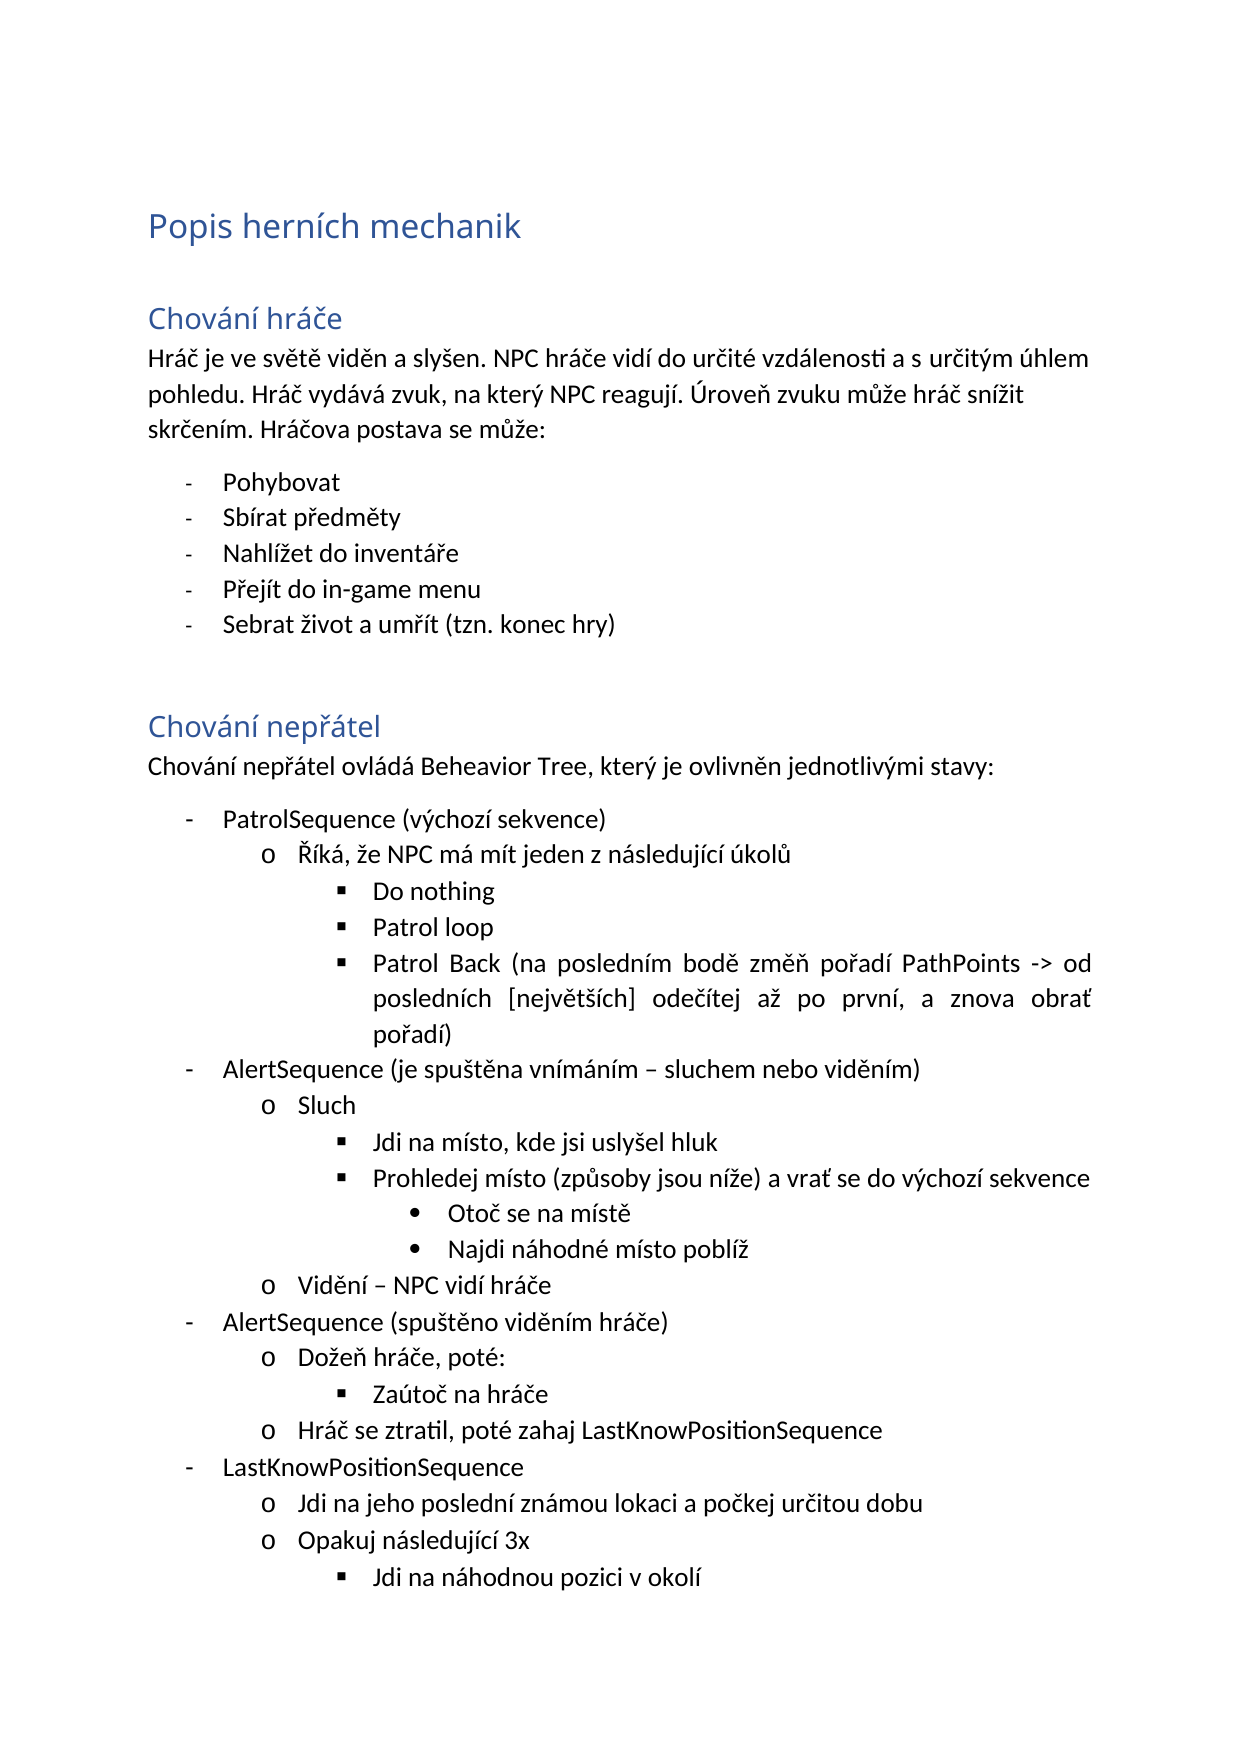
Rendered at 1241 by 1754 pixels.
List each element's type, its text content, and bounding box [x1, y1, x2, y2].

list Říká, že NPC má mít jeden z následující úkolů [260, 837, 1093, 872]
list Patrol loop [335, 910, 1093, 943]
list Jdi na náhodnou pozici v okolí [335, 1560, 1093, 1593]
list Dožeň hráče, poté: [260, 1341, 1093, 1375]
text Chování nepřátel ovládá Beheavior Tree, který je ovlivněn jednotlivými stavy: [148, 749, 1093, 782]
list Sluch [260, 1088, 1093, 1123]
list AlertSequence (spuštěno viděním hráče) [185, 1305, 1093, 1338]
list Jdi na jeho poslední známou lokaci a počkej určitou dobu [260, 1486, 1093, 1520]
list Pohybovat [185, 465, 1093, 498]
list Jdi na místo, kde jsi uslyšel hluk [335, 1125, 1093, 1158]
list Opakuj následující 3x [260, 1523, 1093, 1557]
list Prohledej místo (způsoby jsou níže) a vrať se do výchozí sekvence [335, 1161, 1093, 1194]
list Sbírat předměty [185, 501, 1093, 534]
text Hráč je ve světě viděn a slyšen. NPC hráče vidí do určité vzdálenosti a s určitým úhlem pohledu. Hráč vydává zvuk, na který NPC reagují. Úroveň zvuku může hráč snížit skrčením. Hráčova postava se může: [148, 341, 1093, 446]
list LastKnowPositionSequence [185, 1450, 1093, 1483]
list Najdi náhodné místo poblíž [410, 1232, 1093, 1265]
list AlertSequence (je spuštěna vnímáním – sluchem nebo viděním) [185, 1053, 1093, 1086]
subtitle Chování hráče [148, 299, 1093, 338]
list Vidění – NPC vidí hráče [260, 1268, 1093, 1302]
list Hráč se ztratil, poté zahaj LastKnowPositionSequence [260, 1413, 1093, 1448]
subtitle Popis herních mechanik [148, 203, 1093, 248]
list PatrolSequence (výchozí sekvence) [185, 802, 1093, 835]
list Otoč se na místě [410, 1197, 1093, 1229]
list Patrol Back (na posledním bodě změň pořadí PathPoints -> od posledních [největších] odečítej až po první, a znova obrať pořadí) [335, 946, 1093, 1050]
subtitle Chování nepřátel [148, 707, 1093, 746]
list Sebrat život a umřít (tzn. konec hry) [185, 607, 1093, 641]
list Přejít do in-game menu [185, 572, 1093, 605]
list Do nothing [335, 874, 1093, 907]
list Zaútoč na hráče [335, 1378, 1093, 1411]
list Nahlížet do inventáře [185, 536, 1093, 569]
